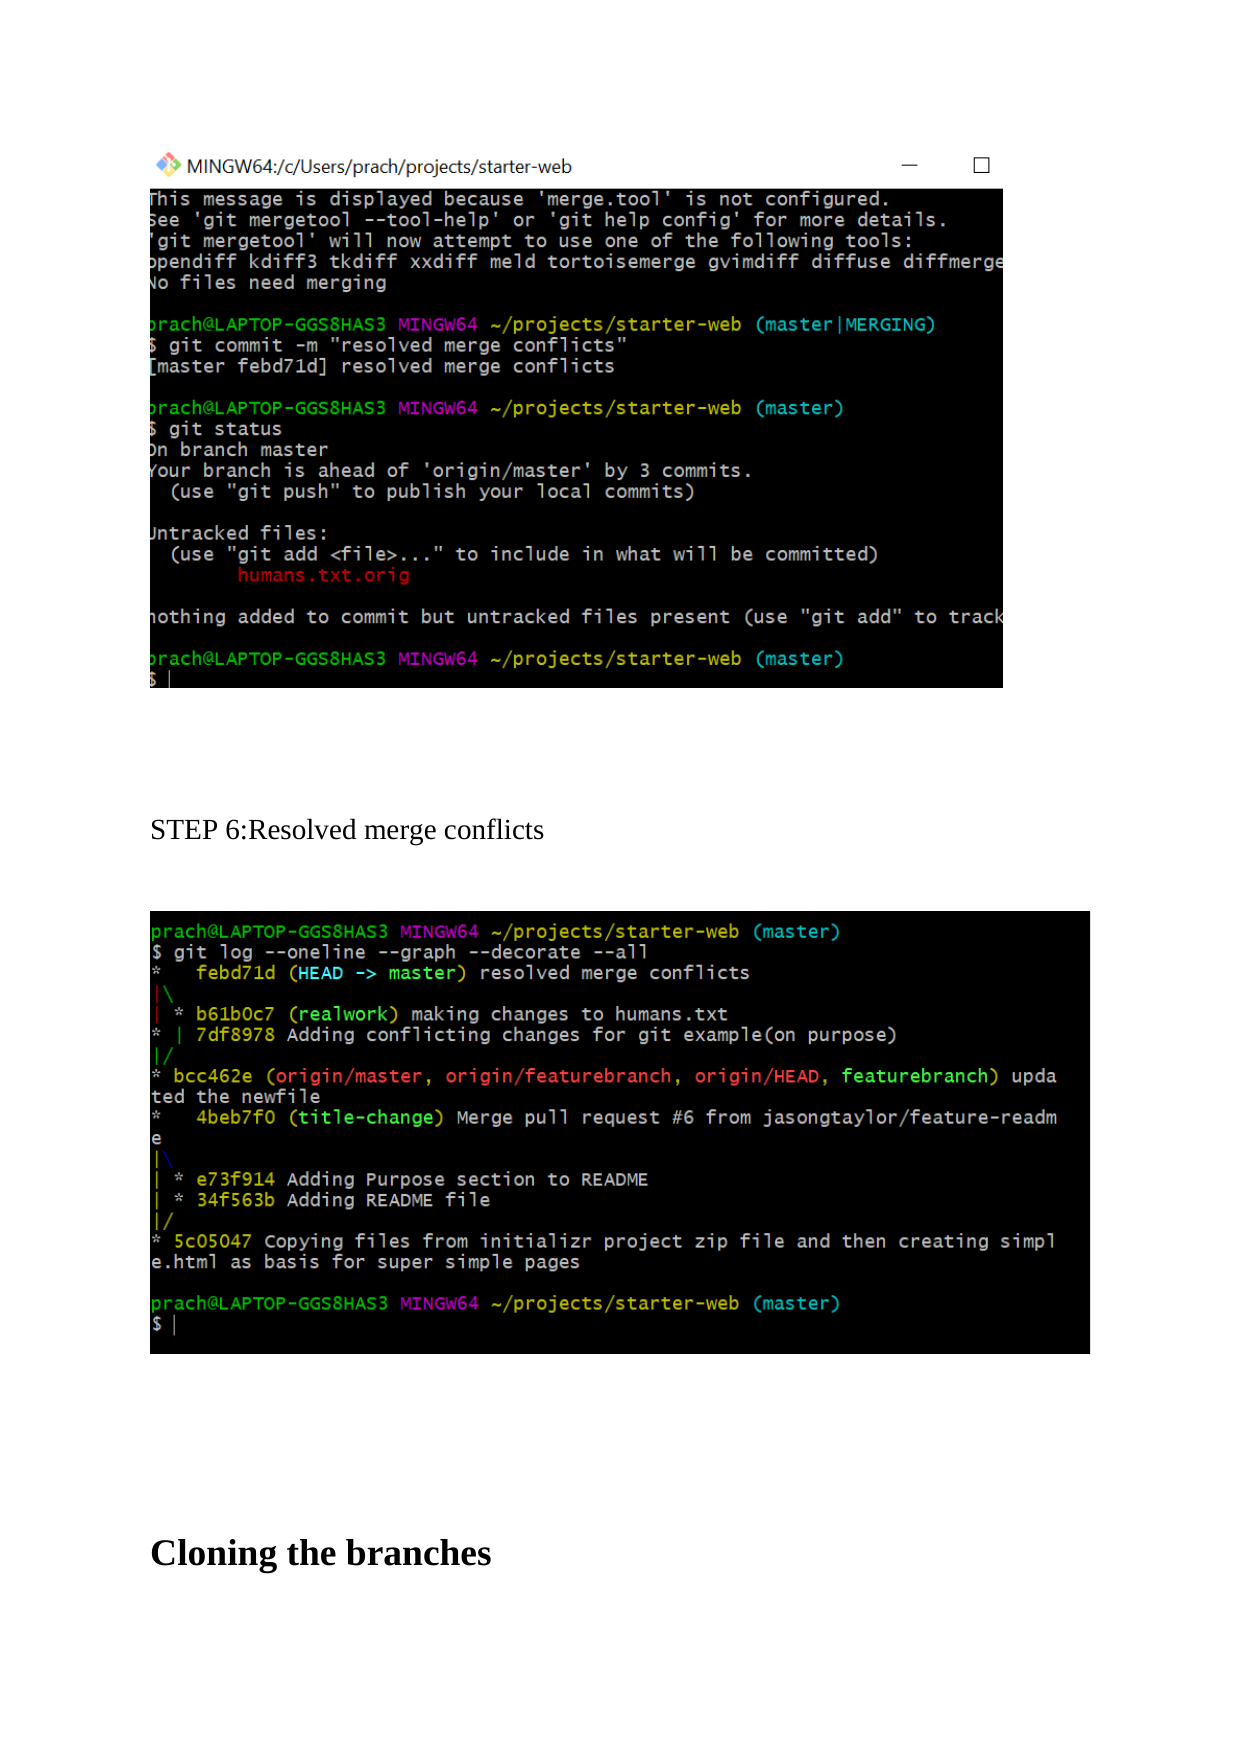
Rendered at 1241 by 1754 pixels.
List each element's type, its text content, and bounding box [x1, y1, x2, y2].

picture [150, 150, 1003, 688]
text STEP 6:Resolved merge conflicts [150, 812, 1090, 845]
text Cloning the branches [150, 1531, 1090, 1574]
picture [150, 911, 1091, 1354]
